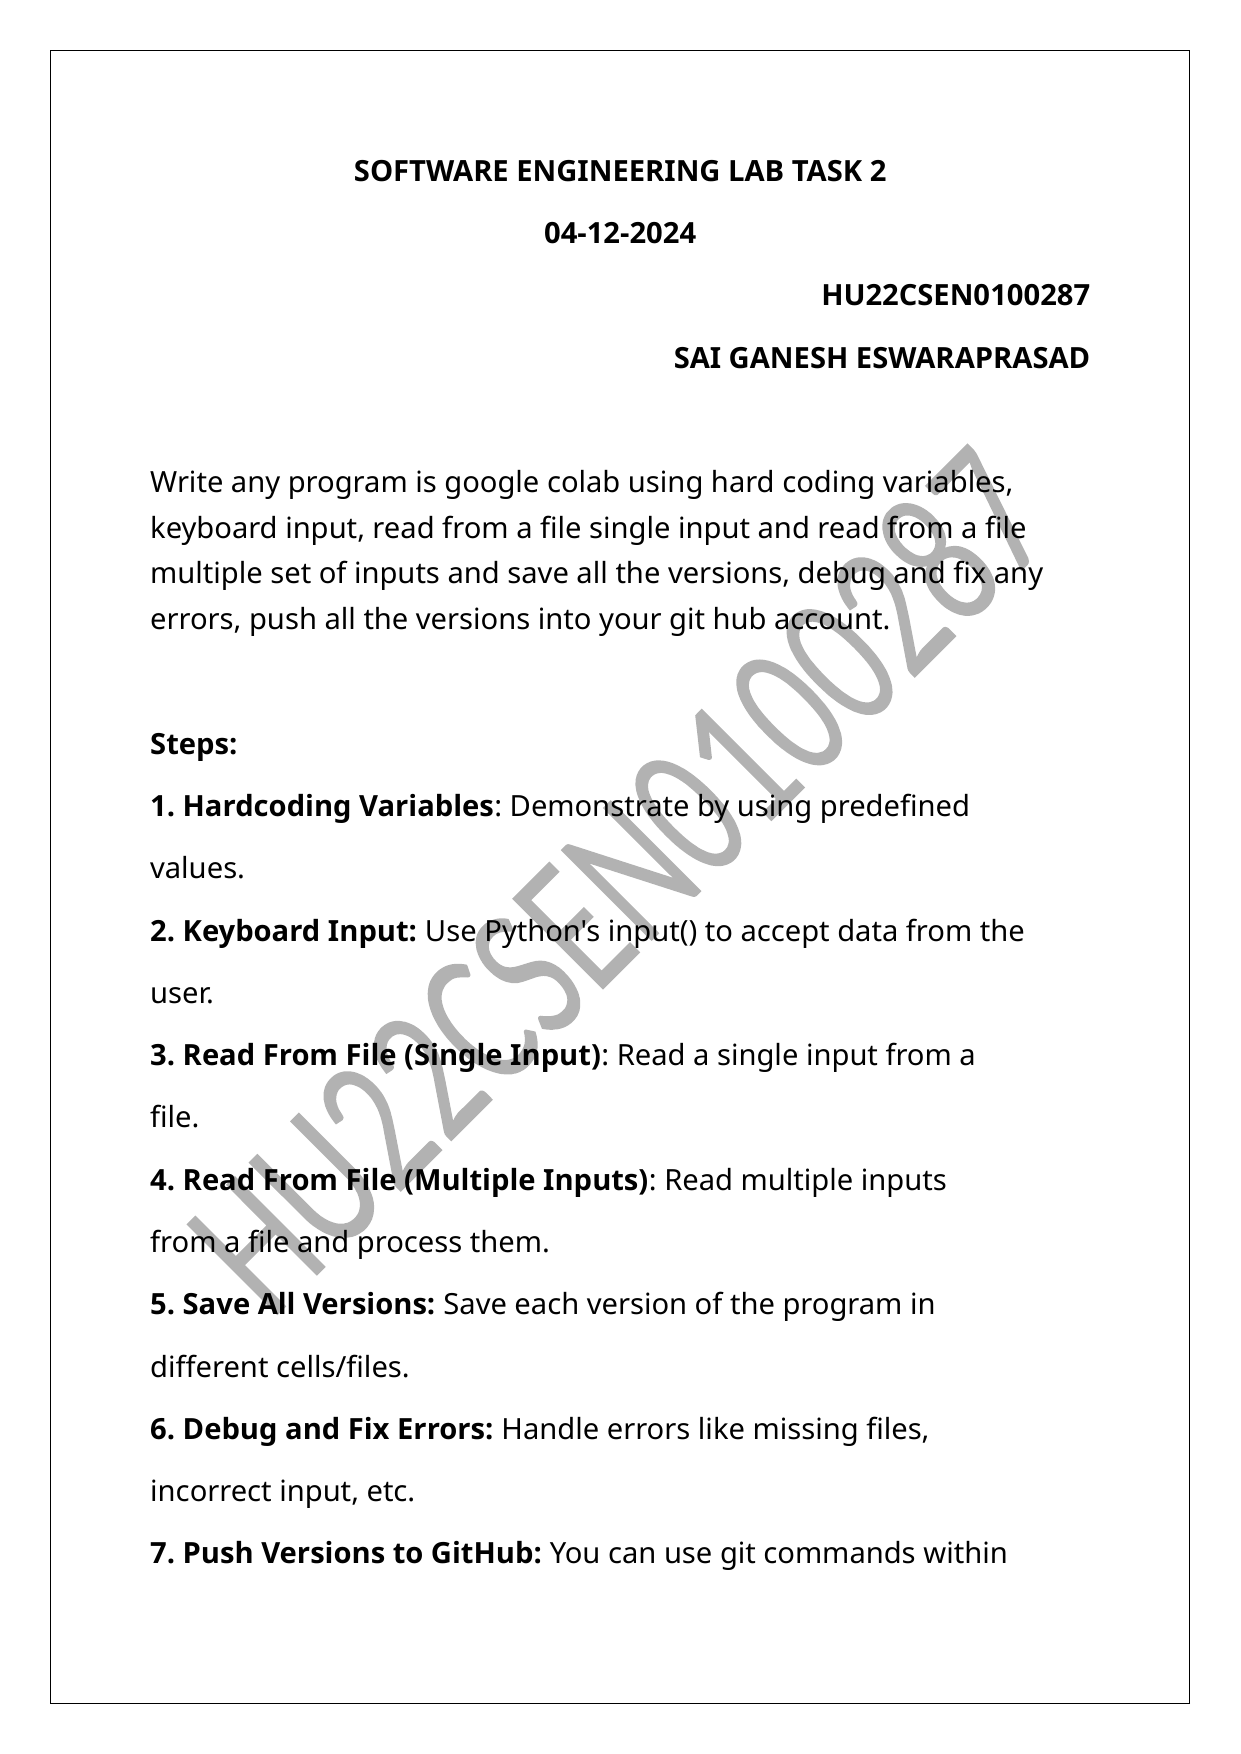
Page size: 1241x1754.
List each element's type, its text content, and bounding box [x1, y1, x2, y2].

text 6. Debug and Fix Errors: Handle errors like missing files, [150, 1408, 1090, 1448]
text Steps: [150, 723, 1090, 763]
text HU22CSEN0100287 [150, 274, 1090, 314]
text SAI GANESH ESWARAPRASAD [150, 337, 1090, 377]
text 2. Keyboard Input: Use Python's input() to accept data from the [150, 910, 1090, 949]
text Write any program is google colab using hard coding variables, keyboard input, read from a file single input and read from a file multiple set of inputs and save all the versions, debug and fix any errors, push all the versions into your git hub account. [150, 461, 1090, 638]
text user. [150, 972, 1090, 1012]
text 5. Save All Versions: Save each version of the program in [150, 1283, 1090, 1323]
text 7. Push Versions to GitHub: You can use git commands within [150, 1533, 1090, 1572]
text different cells/files. [150, 1346, 1090, 1386]
text 4. Read From File (Multiple Inputs): Read multiple inputs [150, 1159, 1090, 1199]
text 1. Hardcoding Variables: Demonstrate by using predefined [150, 785, 1090, 825]
text 04-12-2024 [150, 212, 1090, 252]
text file. [150, 1097, 1090, 1136]
text 3. Read From File (Single Input): Read a single input from a [150, 1034, 1090, 1074]
text values. [150, 847, 1090, 887]
text SOFTWARE ENGINEERING LAB TASK 2 [150, 150, 1090, 190]
text from a file and process them. [150, 1221, 1090, 1261]
text incorrect input, etc. [150, 1470, 1090, 1510]
